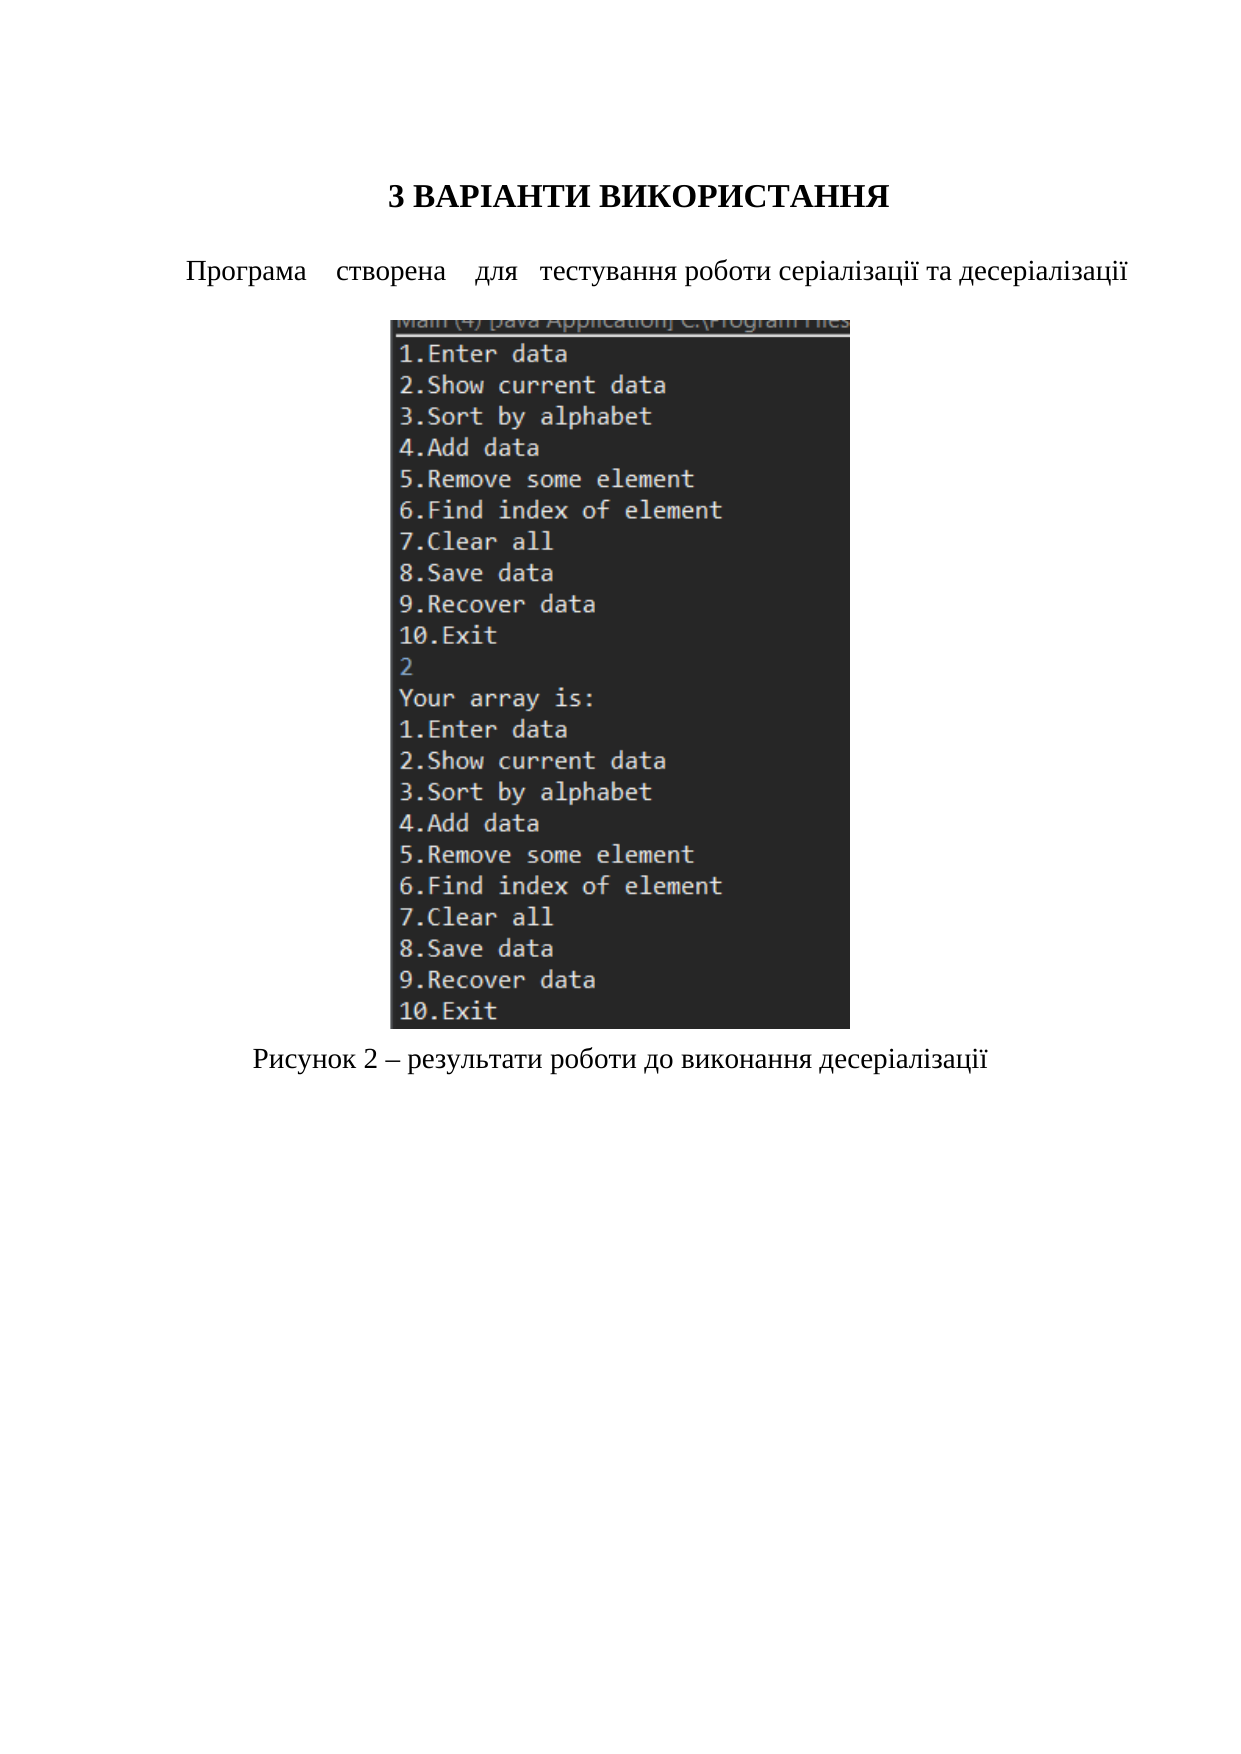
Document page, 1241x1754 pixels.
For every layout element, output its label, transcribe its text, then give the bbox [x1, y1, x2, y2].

picture [390, 320, 850, 1029]
text Рисунок 2 – результати роботи до виконання десеріалізації [75, 1041, 1165, 1074]
